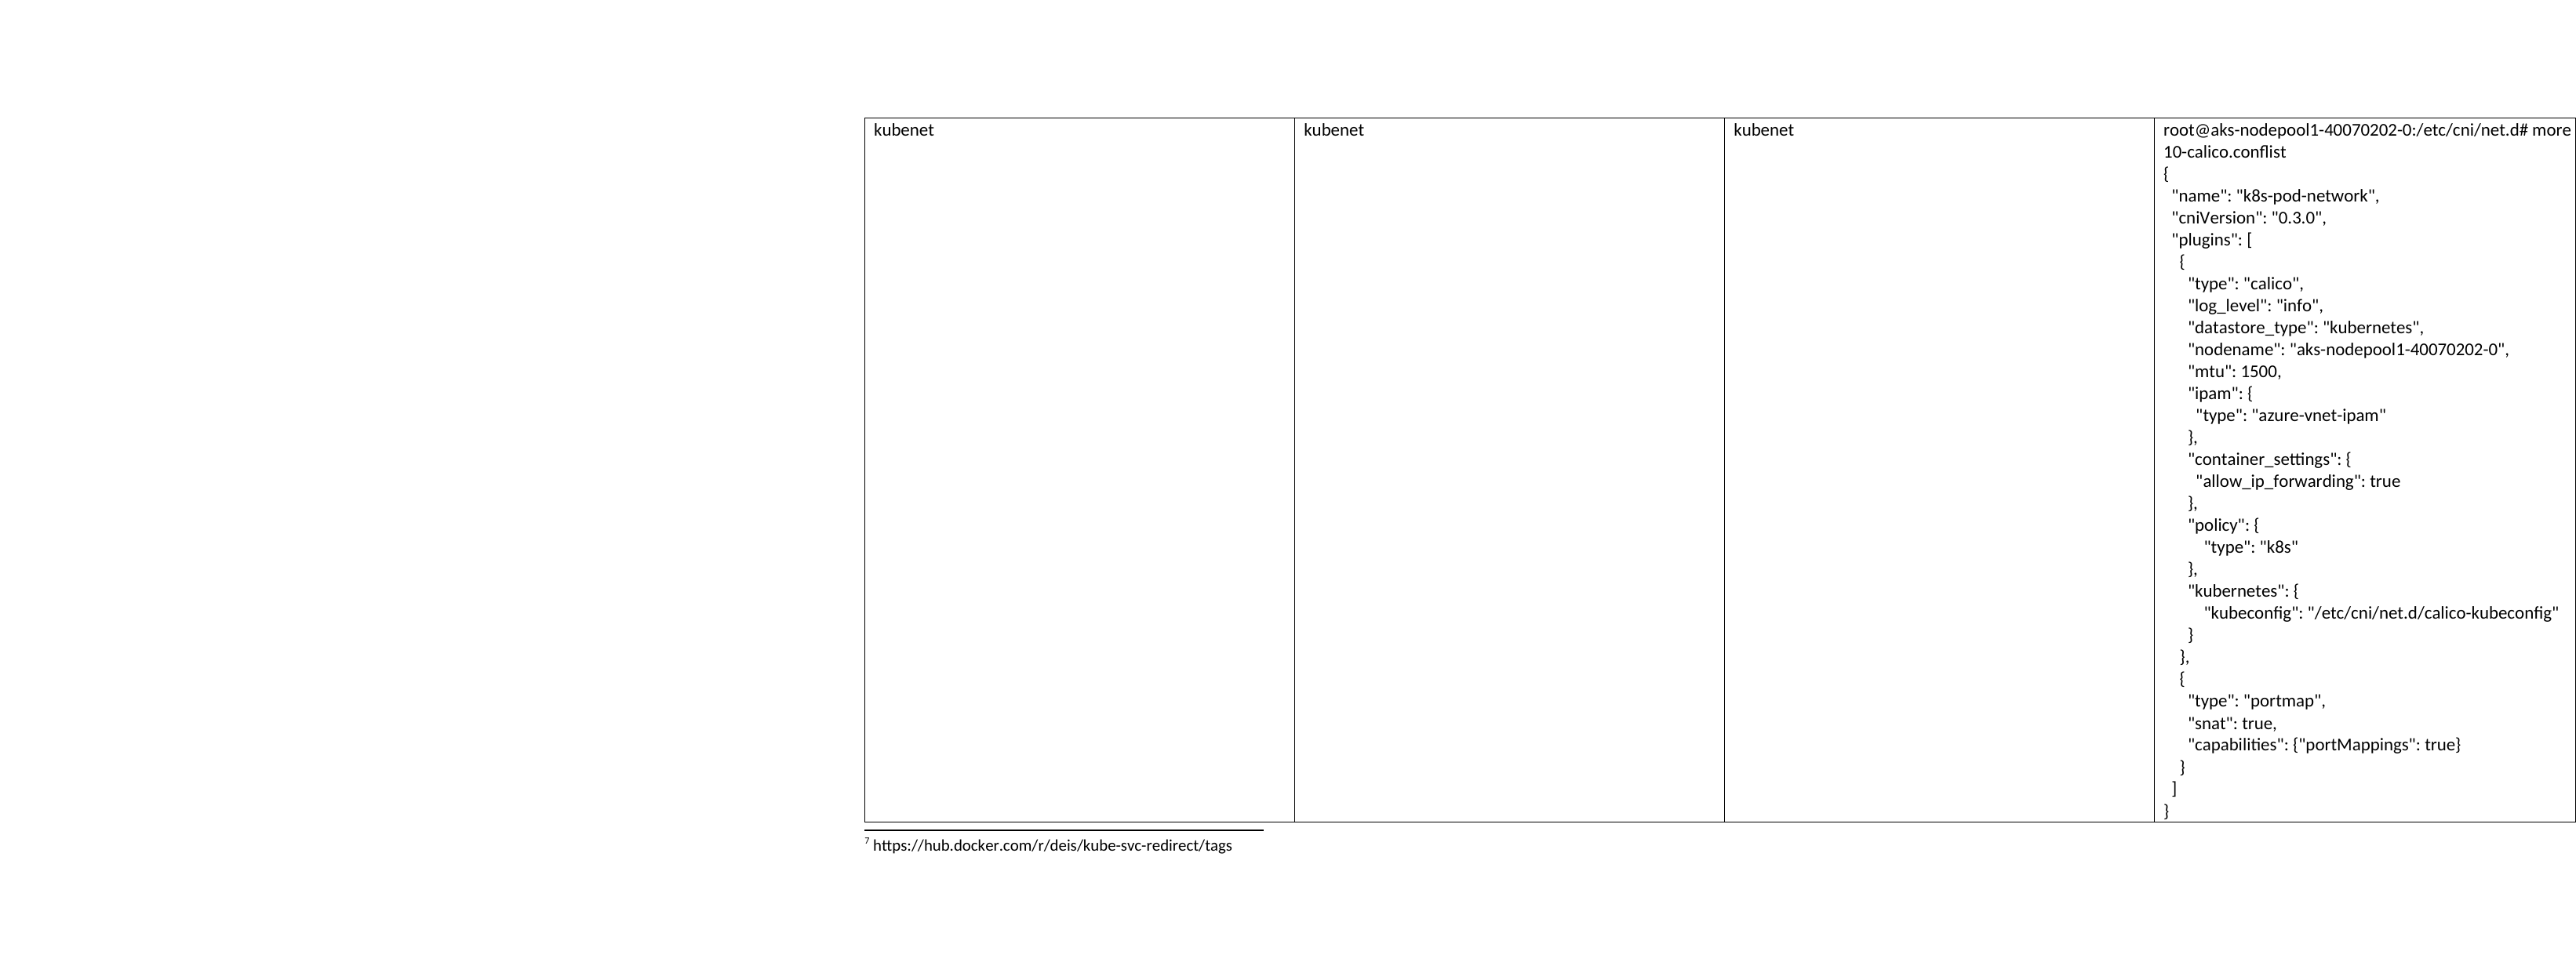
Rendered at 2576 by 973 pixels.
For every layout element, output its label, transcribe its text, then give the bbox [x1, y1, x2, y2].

table_cell kubenet [1725, 118, 2154, 822]
table_cell kubenet [865, 118, 1294, 822]
table_cell root@aks-nodepool1-40070202-0:/etc/cni/net.d# more 10-calico.conflist { "name": "k8s-pod-network", "cniVersion": "0.3.0", "plugins": [ { "type": "calico", "log_level": "info", "datastore_type": "kubernetes", "nodename": "aks-nodepool1-40070202-0", "mtu": 1500, "ipam": { "type": "azure-vnet-ipam" }, "container_settings": { "allow_ip_forwarding": true }, "policy": { "type": "k8s" }, "kubernetes": { "kubeconfig": "/etc/cni/net.d/calico-kubeconfig" } }, { "type": "portmap", "snat": true, "capabilities": {"portMappings": true} } ] } [2155, 118, 2575, 822]
table_cell kubenet [1295, 118, 1724, 822]
